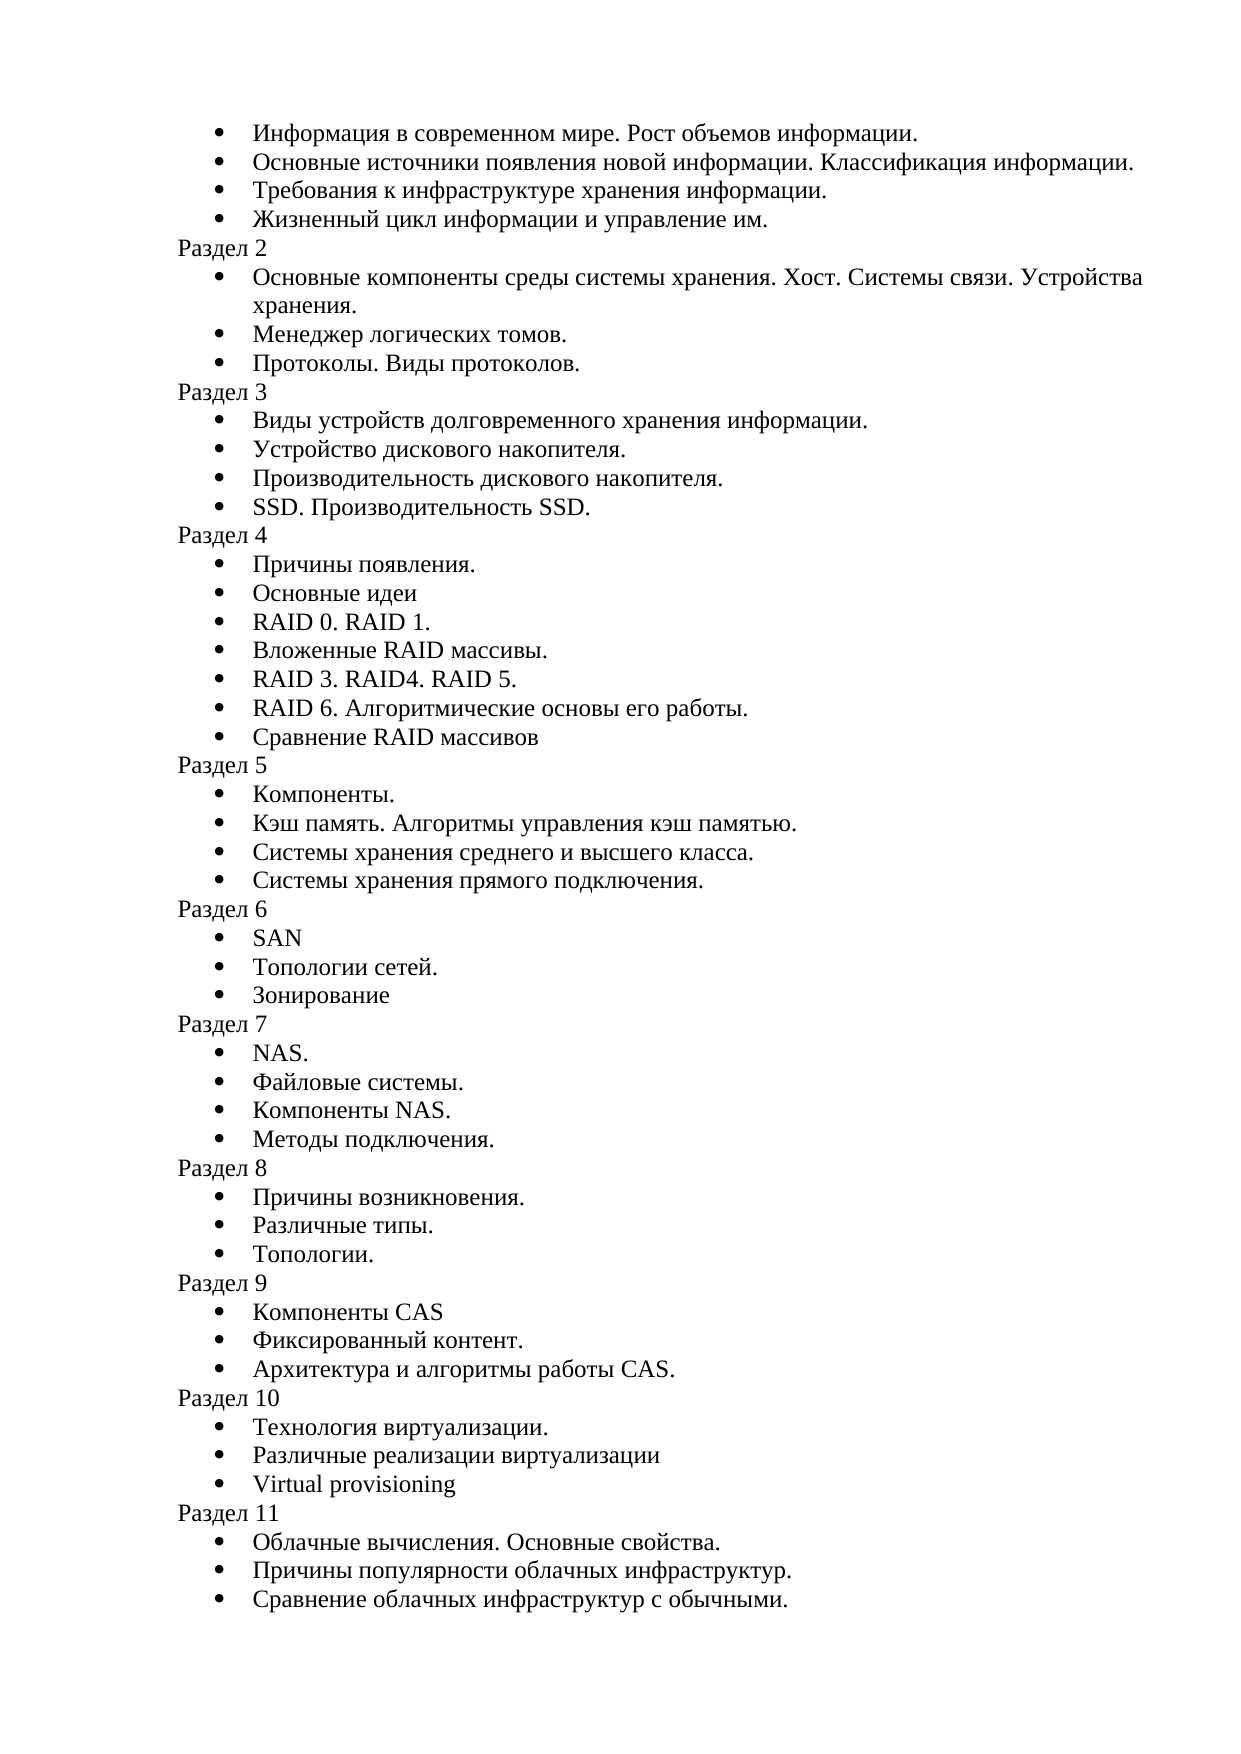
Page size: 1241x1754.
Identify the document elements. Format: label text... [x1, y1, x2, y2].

list Компоненты NAS. [215, 1096, 1152, 1124]
text Раздел 2 [177, 233, 1152, 262]
list Архитектура и алгоритмы работы CAS. [215, 1354, 1152, 1383]
list Кэш память. Алгоритмы управления кэш памятью. [215, 808, 1152, 837]
list Системы хранения среднего и высшего класса. [215, 837, 1152, 866]
list Различные типы. [215, 1211, 1152, 1239]
text Раздел 9 [177, 1268, 1152, 1297]
text Раздел 10 [177, 1383, 1152, 1412]
list Файловые системы. [215, 1067, 1152, 1096]
text Раздел 4 [177, 521, 1152, 549]
list Основные идеи [215, 578, 1152, 607]
list Причины популярности облачных инфраструктур. [215, 1556, 1152, 1584]
text Раздел 6 [177, 894, 1152, 923]
list RAID 3. RAID4. RAID 5. [215, 664, 1152, 693]
list Причины появления. [215, 549, 1152, 578]
list SSD. Производительность SSD. [215, 492, 1152, 521]
list Компоненты. [215, 779, 1152, 808]
list Сравнение облачных инфраструктур с обычными. [215, 1584, 1152, 1613]
list Компоненты CAS [215, 1297, 1152, 1326]
list Основные источники появления новой информации. Классификация информации. [215, 147, 1152, 176]
list Причины возникновения. [215, 1182, 1152, 1211]
list Топологии. [215, 1239, 1152, 1268]
list Virtual provisioning [215, 1469, 1152, 1498]
list NAS. [215, 1038, 1152, 1067]
list Устройство дискового накопителя. [215, 434, 1152, 463]
list Технология виртуализации. [215, 1412, 1152, 1441]
text Раздел 7 [177, 1009, 1152, 1038]
list SAN [215, 923, 1152, 952]
list Виды устройств долговременного хранения информации. [215, 406, 1152, 434]
text Раздел 8 [177, 1153, 1152, 1182]
list Сравнение RAID массивов [215, 722, 1152, 751]
list RAID 0. RAID 1. [215, 607, 1152, 636]
list Производительность дискового накопителя. [215, 463, 1152, 492]
list Системы хранения прямого подключения. [215, 866, 1152, 894]
text Раздел 11 [177, 1498, 1152, 1527]
list Различные реализации виртуализации [215, 1441, 1152, 1469]
list Вложенные RAID массивы. [215, 636, 1152, 664]
list Информация в современном мире. Рост объемов информации. [215, 118, 1152, 147]
list Топологии сетей. [215, 952, 1152, 981]
list Зонирование [215, 981, 1152, 1009]
text Раздел 5 [177, 751, 1152, 779]
list RAID 6. Алгоритмические основы его работы. [215, 693, 1152, 722]
list Менеджер логических томов. [215, 319, 1152, 348]
list Требования к инфраструктуре хранения информации. [215, 176, 1152, 204]
list Основные компоненты среды системы хранения. Хост. Системы связи. Устройства хранения. [215, 262, 1152, 319]
list Фиксированный контент. [215, 1326, 1152, 1354]
text Раздел 3 [177, 377, 1152, 406]
list Протоколы. Виды протоколов. [215, 348, 1152, 377]
list Облачные вычисления. Основные свойства. [215, 1527, 1152, 1556]
list Методы подключения. [215, 1124, 1152, 1153]
list Жизненный цикл информации и управление им. [215, 204, 1152, 233]
